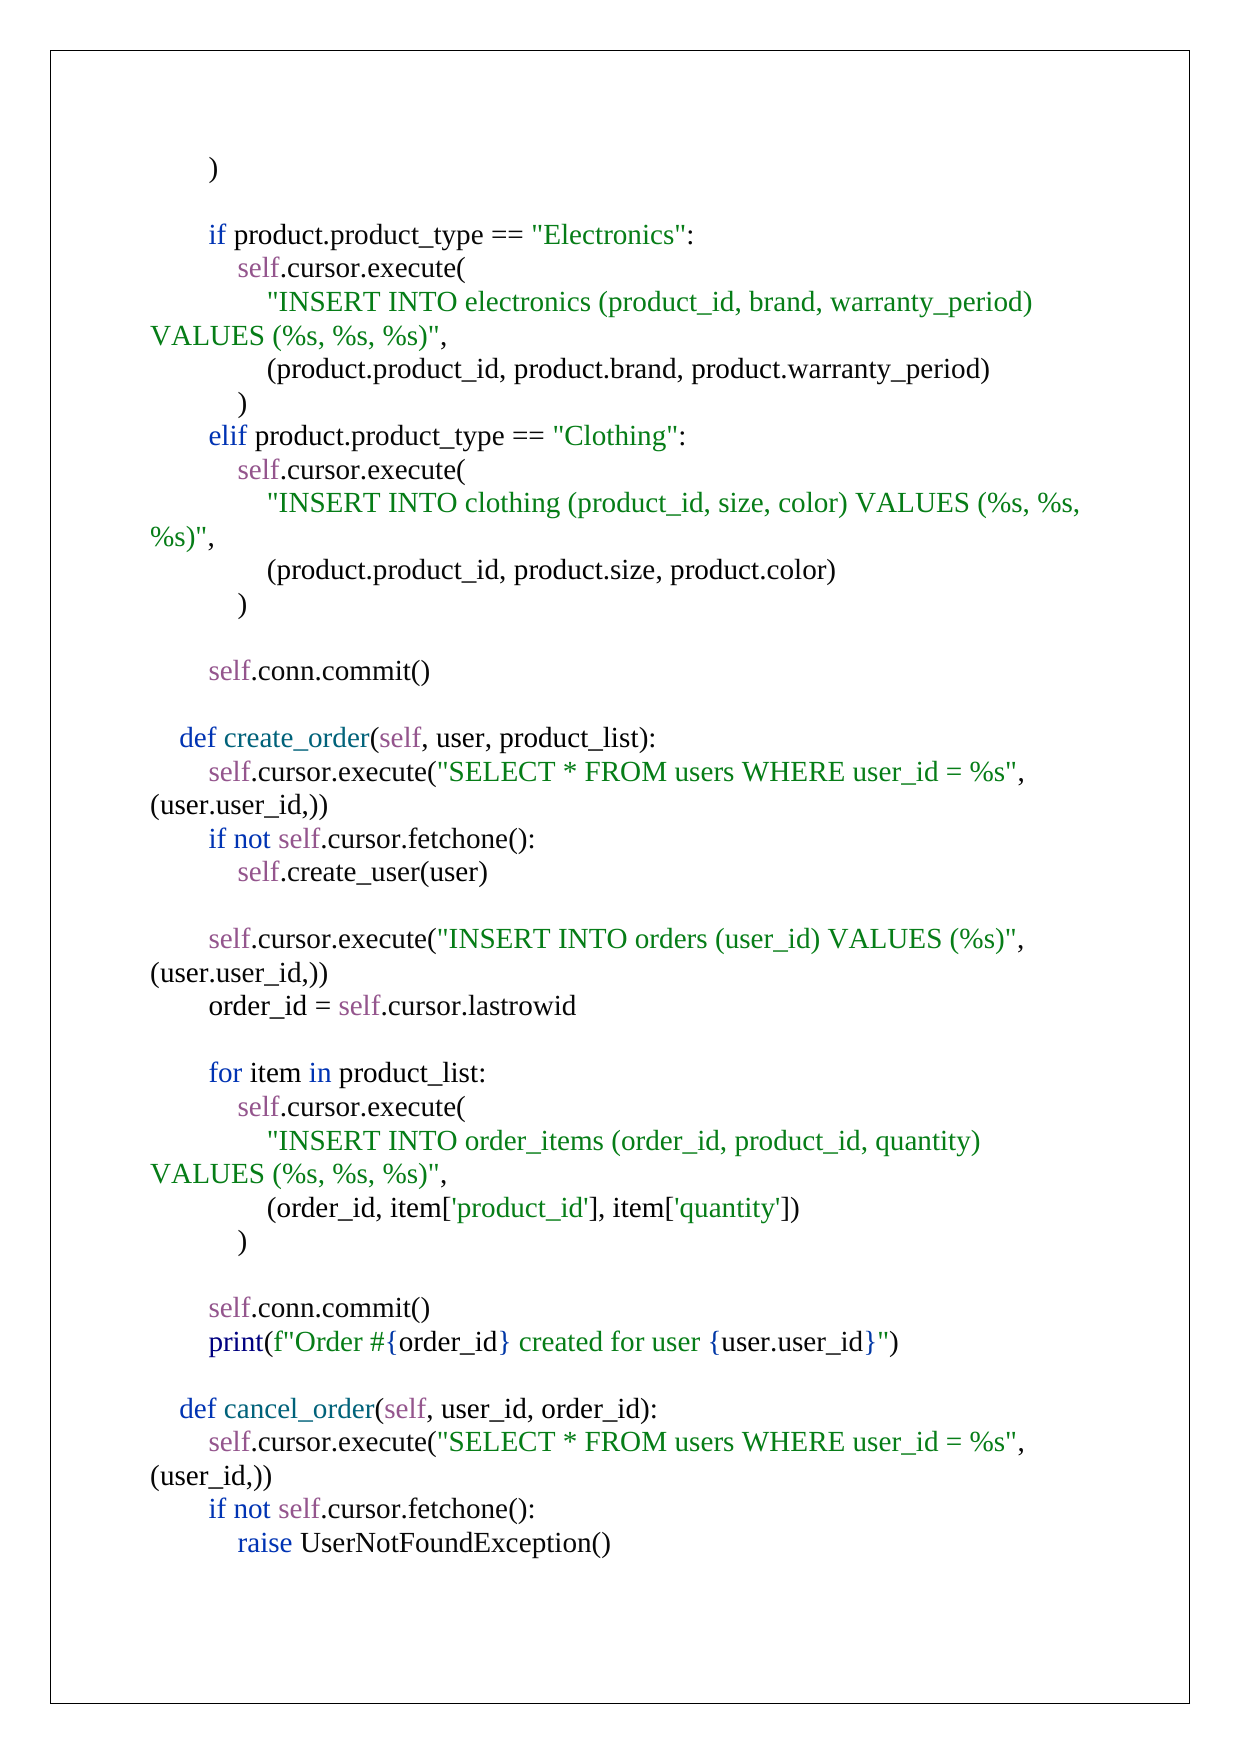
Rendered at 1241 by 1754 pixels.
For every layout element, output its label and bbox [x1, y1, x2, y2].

text [150, 150, 1090, 1592]
